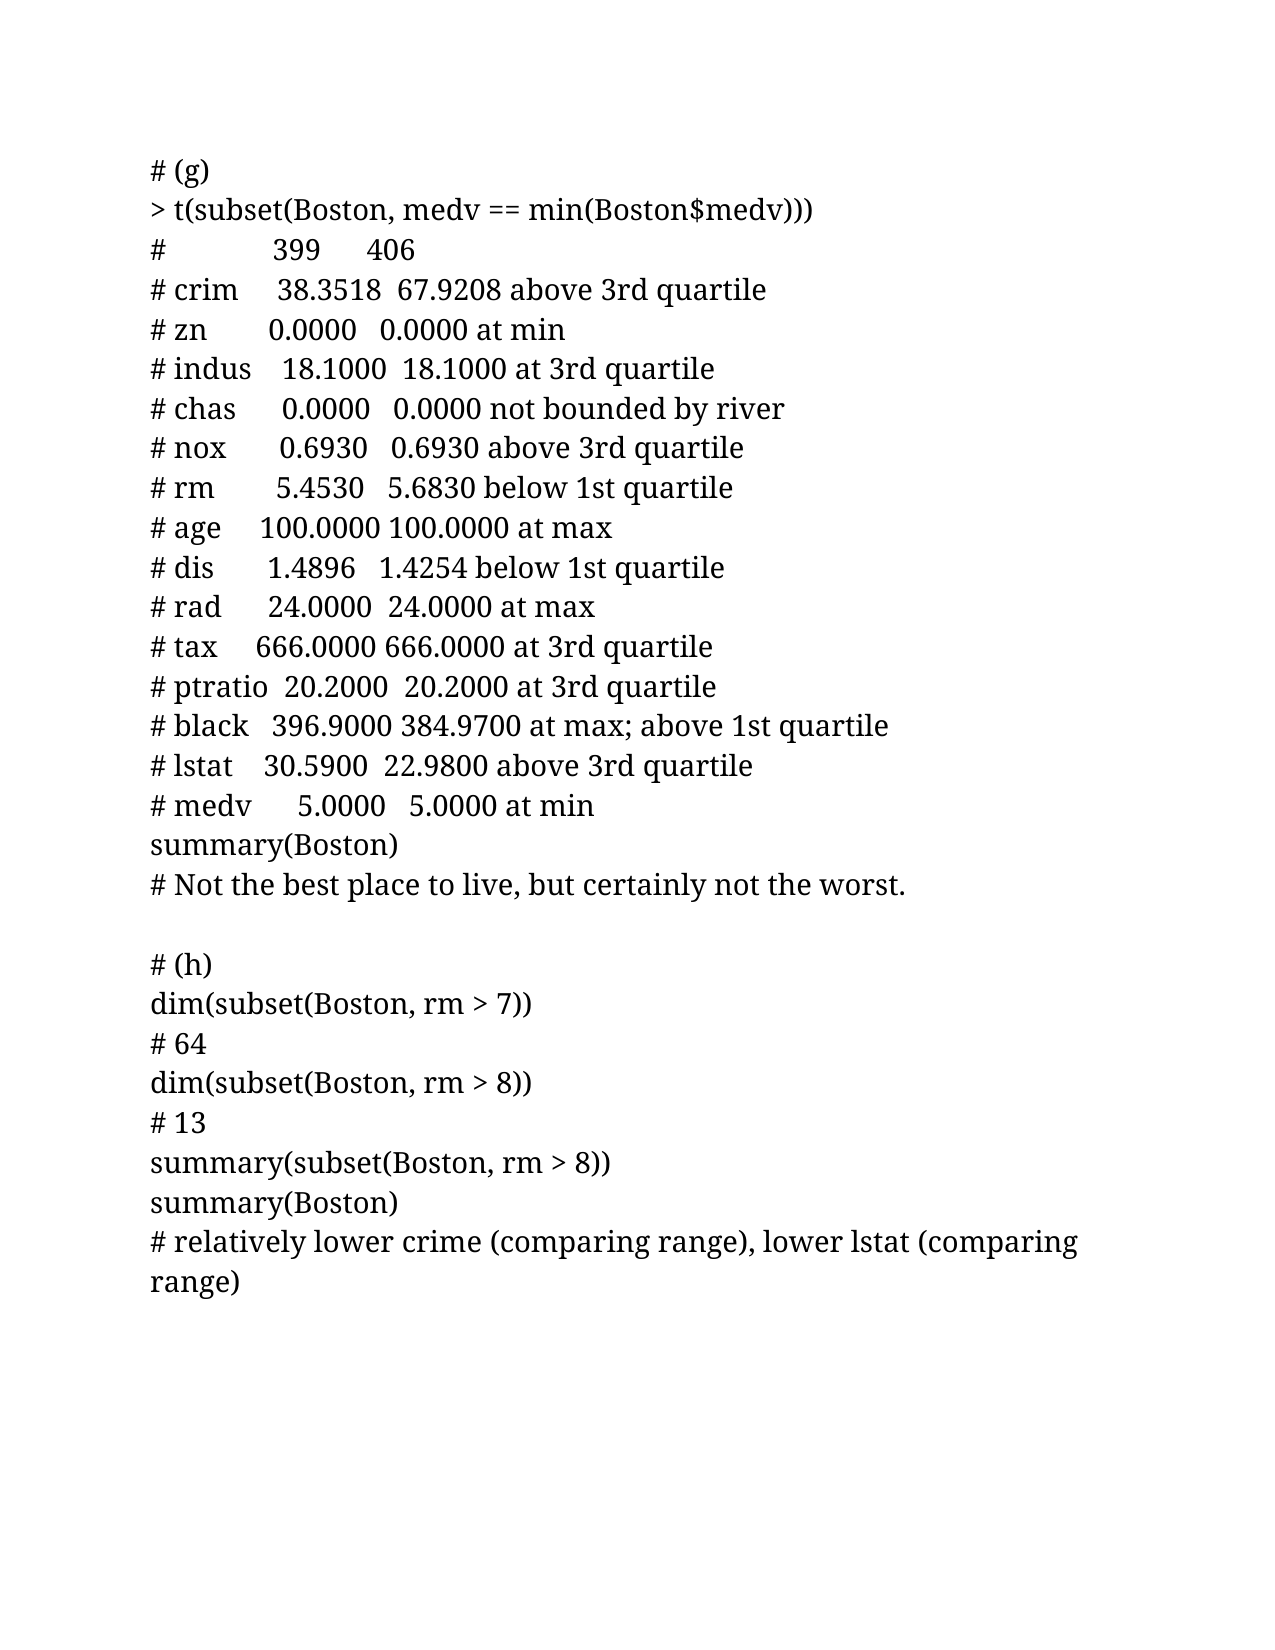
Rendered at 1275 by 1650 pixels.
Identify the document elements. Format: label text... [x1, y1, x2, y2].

text # 64 [150, 1023, 1125, 1063]
text # tax 666.0000 666.0000 at 3rd quartile [150, 626, 1125, 666]
text summary(subset(Boston, rm > 8)) [150, 1142, 1125, 1182]
text # age 100.0000 100.0000 at max [150, 507, 1125, 547]
text # nox 0.6930 0.6930 above 3rd quartile [150, 428, 1125, 467]
text # (h) [150, 944, 1125, 983]
text # zn 0.0000 0.0000 at min [150, 309, 1125, 348]
text # black 396.9000 384.9700 at max; above 1st quartile [150, 706, 1125, 745]
text # rad 24.0000 24.0000 at max [150, 587, 1125, 626]
text # indus 18.1000 18.1000 at 3rd quartile [150, 348, 1125, 388]
text # ptratio 20.2000 20.2000 at 3rd quartile [150, 666, 1125, 706]
text summary(Boston) [150, 1182, 1125, 1222]
text summary(Boston) [150, 825, 1125, 864]
text dim(subset(Boston, rm > 7)) [150, 983, 1125, 1023]
text # chas 0.0000 0.0000 not bounded by river [150, 388, 1125, 428]
text dim(subset(Boston, rm > 8)) [150, 1063, 1125, 1102]
text # 399 406 [150, 229, 1125, 269]
text # Not the best place to live, but certainly not the worst. [150, 864, 1125, 904]
text # (g) [150, 150, 1125, 190]
text # rm 5.4530 5.6830 below 1st quartile [150, 467, 1125, 507]
text # lstat 30.5900 22.9800 above 3rd quartile [150, 745, 1125, 785]
text # crim 38.3518 67.9208 above 3rd quartile [150, 269, 1125, 309]
text # relatively lower crime (comparing range), lower lstat (comparing range) [150, 1222, 1125, 1301]
text # 13 [150, 1102, 1125, 1142]
text # dis 1.4896 1.4254 below 1st quartile [150, 547, 1125, 587]
text > t(subset(Boston, medv == min(Boston$medv))) [150, 190, 1125, 229]
text # medv 5.0000 5.0000 at min [150, 785, 1125, 825]
